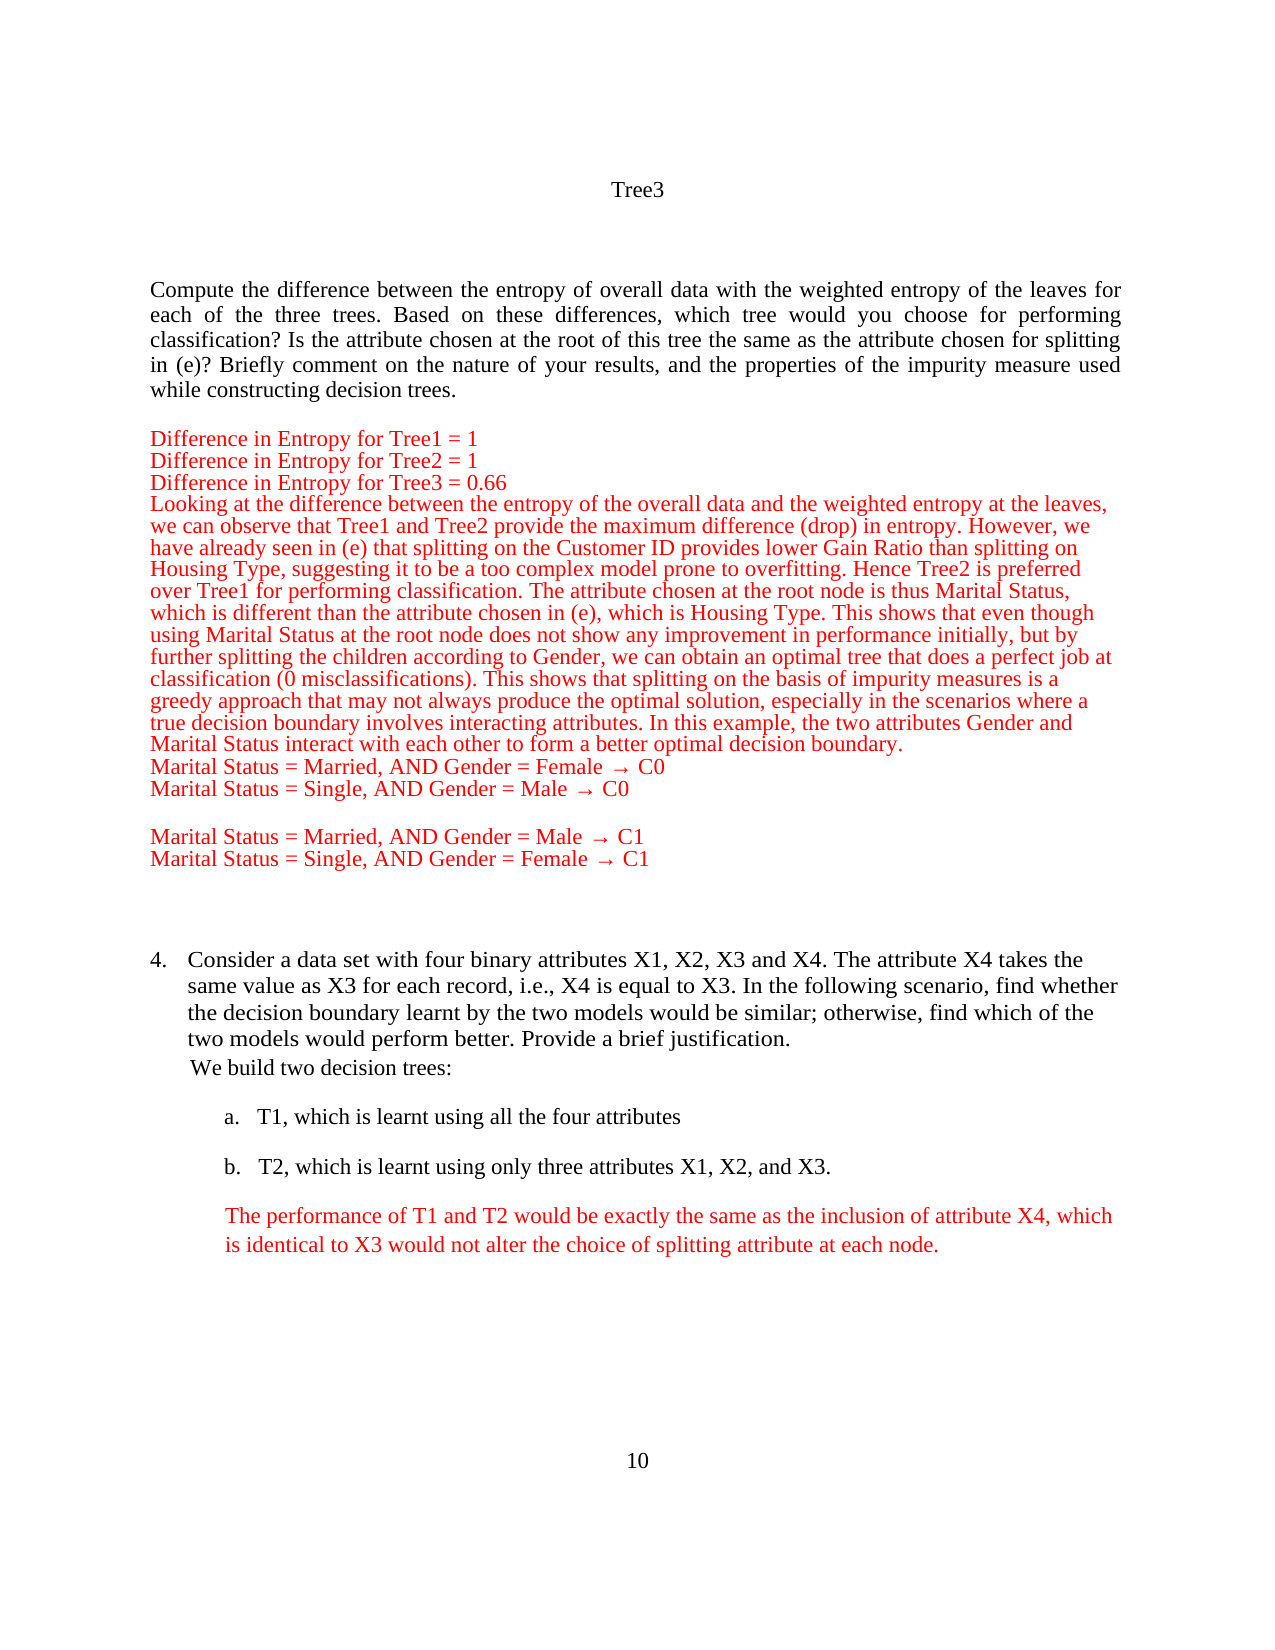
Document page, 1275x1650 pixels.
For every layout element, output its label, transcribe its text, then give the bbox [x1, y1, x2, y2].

list Consider a data set with four binary attributes X1, X2, X3 and X4. The attribute X4 takes the same value as X3 for each record, i.e., X4 is equal to X3. In the following scenario, find whether the decision boundary learnt by the two models would be similar; otherwise, find which of the two models would perform better. Provide a brief justification. [150, 946, 1125, 1051]
text We build two decision trees: [150, 1051, 1125, 1080]
text Difference in Entropy for Tree1 = 1 [150, 429, 1125, 451]
text Difference in Entropy for Tree2 = 1 [150, 451, 1125, 473]
text Compute the difference between the entropy of overall data with the weighted entropy of the leaves for each of the three trees. Based on these differences, which tree would you choose for performing classification? Is the attribute chosen at the root of this tree the same as the attribute chosen for splitting in (e)? Briefly comment on the nature of your results, and the properties of the impurity measure used while constructing decision trees. [150, 277, 1123, 403]
text Marital Status = Married, AND Gender = Female → C0 [150, 757, 1125, 779]
text b. T2, which is learnt using only three attributes X1, X2, and X3. [150, 1151, 1125, 1179]
text a. T1, which is learnt using all the four attributes [150, 1101, 1125, 1130]
text Marital Status = Married, AND Gender = Male → C1 [150, 827, 1125, 848]
text The performance of T1 and T2 would be exactly the same as the inclusion of attribute X4, which is identical to X3 would not alter the choice of splitting attribute at each node. [225, 1200, 1125, 1258]
text Marital Status = Single, AND Gender = Female → C1 [150, 848, 1125, 870]
text Marital Status = Single, AND Gender = Male → C0 [150, 779, 1125, 800]
text Difference in Entropy for Tree3 = 0.66 [150, 473, 1125, 494]
text Looking at the difference between the entropy of the overall data and the weighted entropy at the leaves, we can observe that Tree1 and Tree2 provide the maximum difference (drop) in entropy. However, we have already seen in (e) that splitting on the Customer ID provides lower Gain Ratio than splitting on Housing Type, suggesting it to be a too complex model prone to overfitting. Hence Tree2 is preferred over Tree1 for performing classification. The attribute chosen at the root node is thus Marital Status, which is different than the attribute chosen in (e), which is Housing Type. This shows that even though using Marital Status at the root node does not show any improvement in performance initially, but by further splitting the children according to Gender, we can obtain an optimal tree that does a perfect job at classification (0 misclassifications). This shows that splitting on the basis of impurity measures is a greedy approach that may not always produce the optimal solution, especially in the scenarios where a true decision boundary involves interacting attributes. In this example, the two attributes Gender and Marital Status interact with each other to form a better optimal decision boundary. [150, 494, 1125, 757]
text Tree3 [150, 176, 1125, 202]
